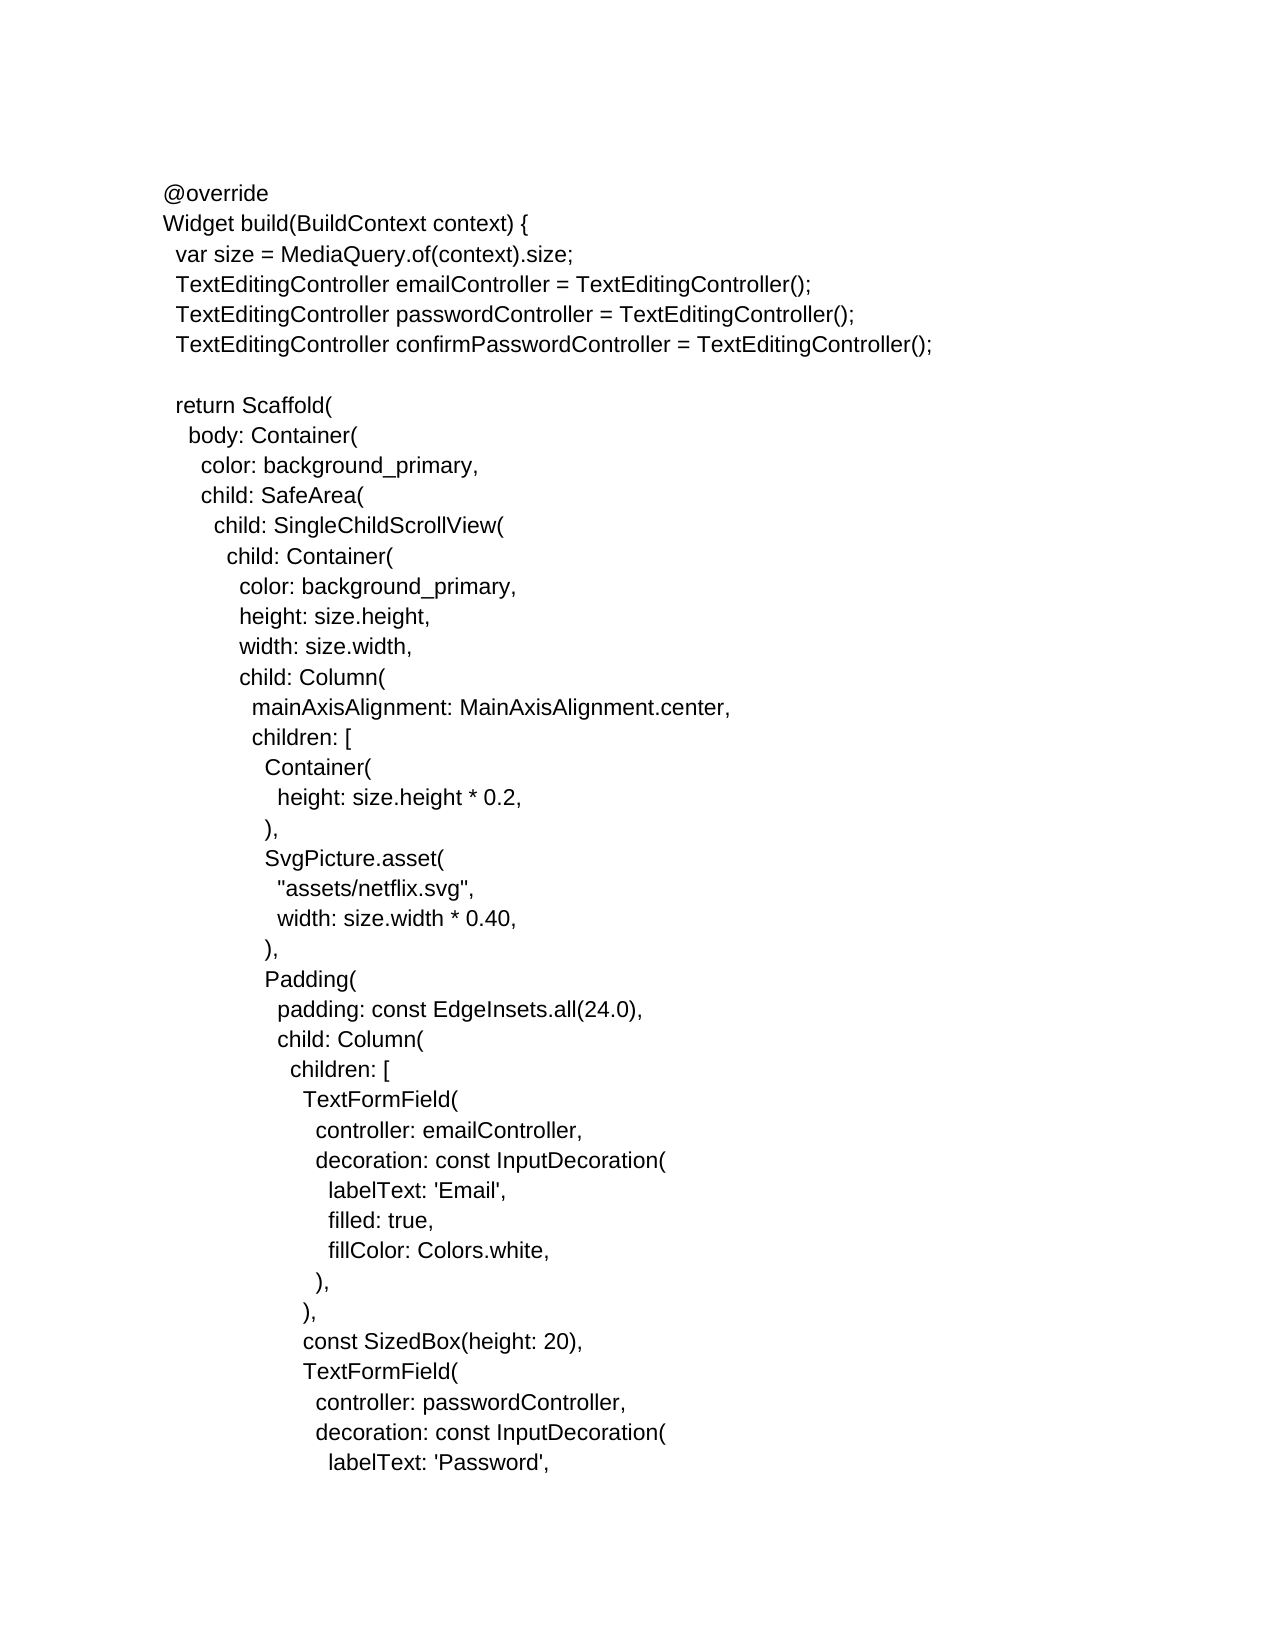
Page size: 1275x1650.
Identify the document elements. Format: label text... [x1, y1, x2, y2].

text SvgPicture.asset( [150, 845, 1125, 871]
text return Scaffold( [150, 392, 1125, 418]
text TextEditingController confirmPasswordController = TextEditingController(); [150, 331, 1125, 358]
text controller: emailController, [150, 1117, 1125, 1143]
text @override [150, 180, 1125, 207]
text const SizedBox(height: 20), [150, 1328, 1125, 1354]
text color: background_primary, [150, 573, 1125, 599]
text decoration: const InputDecoration( [150, 1147, 1125, 1173]
text ), [150, 1268, 1125, 1294]
text fillColor: Colors.white, [150, 1237, 1125, 1264]
text color: background_primary, [150, 452, 1125, 478]
text children: [ [150, 1056, 1125, 1083]
text child: Column( [150, 663, 1125, 690]
text child: SafeArea( [150, 482, 1125, 509]
text TextEditingController passwordController = TextEditingController(); [150, 301, 1125, 327]
text TextFormField( [150, 1086, 1125, 1113]
text padding: const EdgeInsets.all(24.0), [150, 996, 1125, 1022]
text Padding( [150, 966, 1125, 992]
text controller: passwordController, [150, 1388, 1125, 1415]
text height: size.height * 0.2, [150, 784, 1125, 811]
text ), [150, 1298, 1125, 1324]
text labelText: 'Password', [150, 1449, 1125, 1475]
text filled: true, [150, 1207, 1125, 1234]
text mainAxisAlignment: MainAxisAlignment.center, [150, 694, 1125, 720]
text child: SingleChildScrollView( [150, 512, 1125, 539]
text width: size.width, [150, 633, 1125, 660]
text "assets/netflix.svg", [150, 875, 1125, 901]
text child: Container( [150, 543, 1125, 569]
text ), [150, 935, 1125, 962]
text TextEditingController emailController = TextEditingController(); [150, 271, 1125, 297]
text TextFormField( [150, 1358, 1125, 1385]
text labelText: 'Email', [150, 1177, 1125, 1203]
text decoration: const InputDecoration( [150, 1419, 1125, 1445]
text Widget build(BuildContext context) { [150, 210, 1125, 237]
text width: size.width * 0.40, [150, 905, 1125, 932]
text body: Container( [150, 422, 1125, 448]
text ), [150, 814, 1125, 841]
text Container( [150, 754, 1125, 781]
text height: size.height, [150, 603, 1125, 629]
text var size = MediaQuery.of(context).size; [150, 241, 1125, 267]
text child: Column( [150, 1026, 1125, 1052]
text children: [ [150, 724, 1125, 750]
